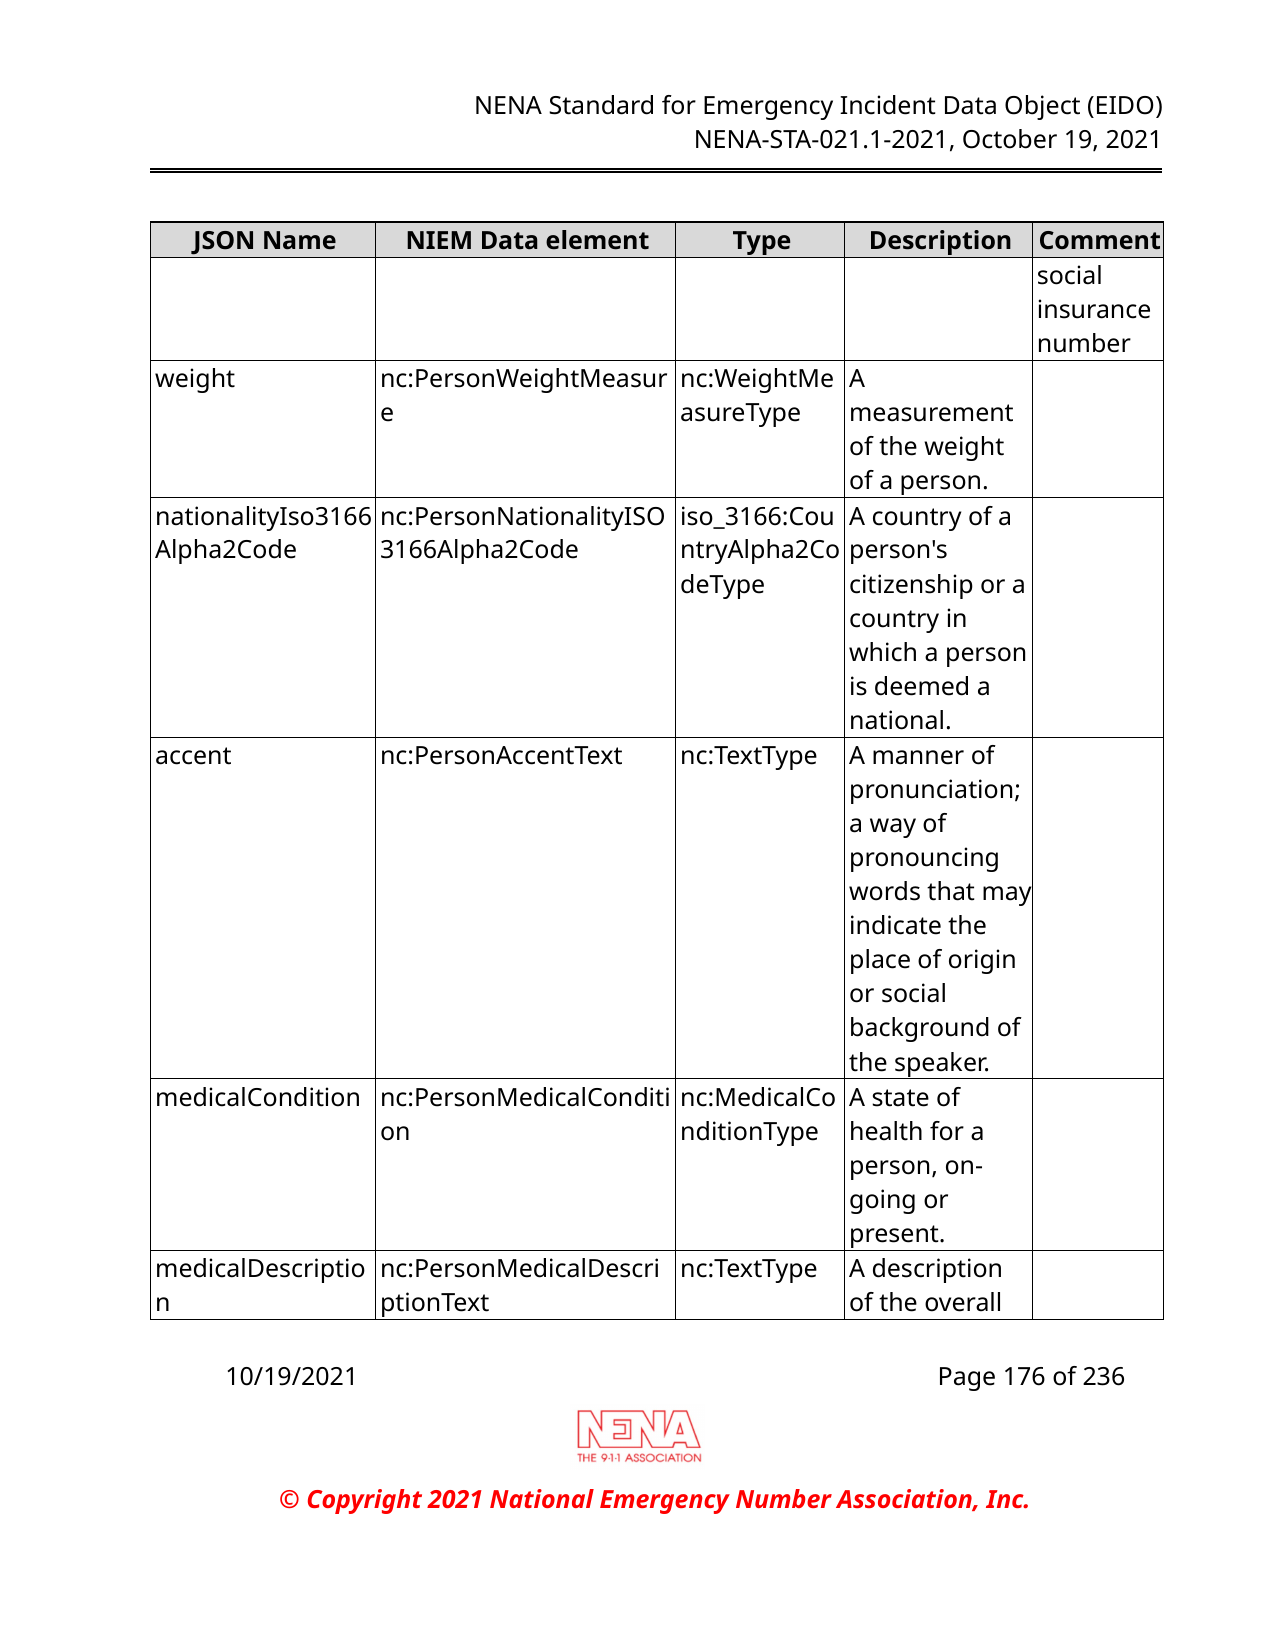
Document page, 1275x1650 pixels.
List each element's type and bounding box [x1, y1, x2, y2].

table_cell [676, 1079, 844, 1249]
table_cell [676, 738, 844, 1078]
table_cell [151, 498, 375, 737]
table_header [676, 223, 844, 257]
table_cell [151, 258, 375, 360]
picture [569, 1404, 706, 1470]
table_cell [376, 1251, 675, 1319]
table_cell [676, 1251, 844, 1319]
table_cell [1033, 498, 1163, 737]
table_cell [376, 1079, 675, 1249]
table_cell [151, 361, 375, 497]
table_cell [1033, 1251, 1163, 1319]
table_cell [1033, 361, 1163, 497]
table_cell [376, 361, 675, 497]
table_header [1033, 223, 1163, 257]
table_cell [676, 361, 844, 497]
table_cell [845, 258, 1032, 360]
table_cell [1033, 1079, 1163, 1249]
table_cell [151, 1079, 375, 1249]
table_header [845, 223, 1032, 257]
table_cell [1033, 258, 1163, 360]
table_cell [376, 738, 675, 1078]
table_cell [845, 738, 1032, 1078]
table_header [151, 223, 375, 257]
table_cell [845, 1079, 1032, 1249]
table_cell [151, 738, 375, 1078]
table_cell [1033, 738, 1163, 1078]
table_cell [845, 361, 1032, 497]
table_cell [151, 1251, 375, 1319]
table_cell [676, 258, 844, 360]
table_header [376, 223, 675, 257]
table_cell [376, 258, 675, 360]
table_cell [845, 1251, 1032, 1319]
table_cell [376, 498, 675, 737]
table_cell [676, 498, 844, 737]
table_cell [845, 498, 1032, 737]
